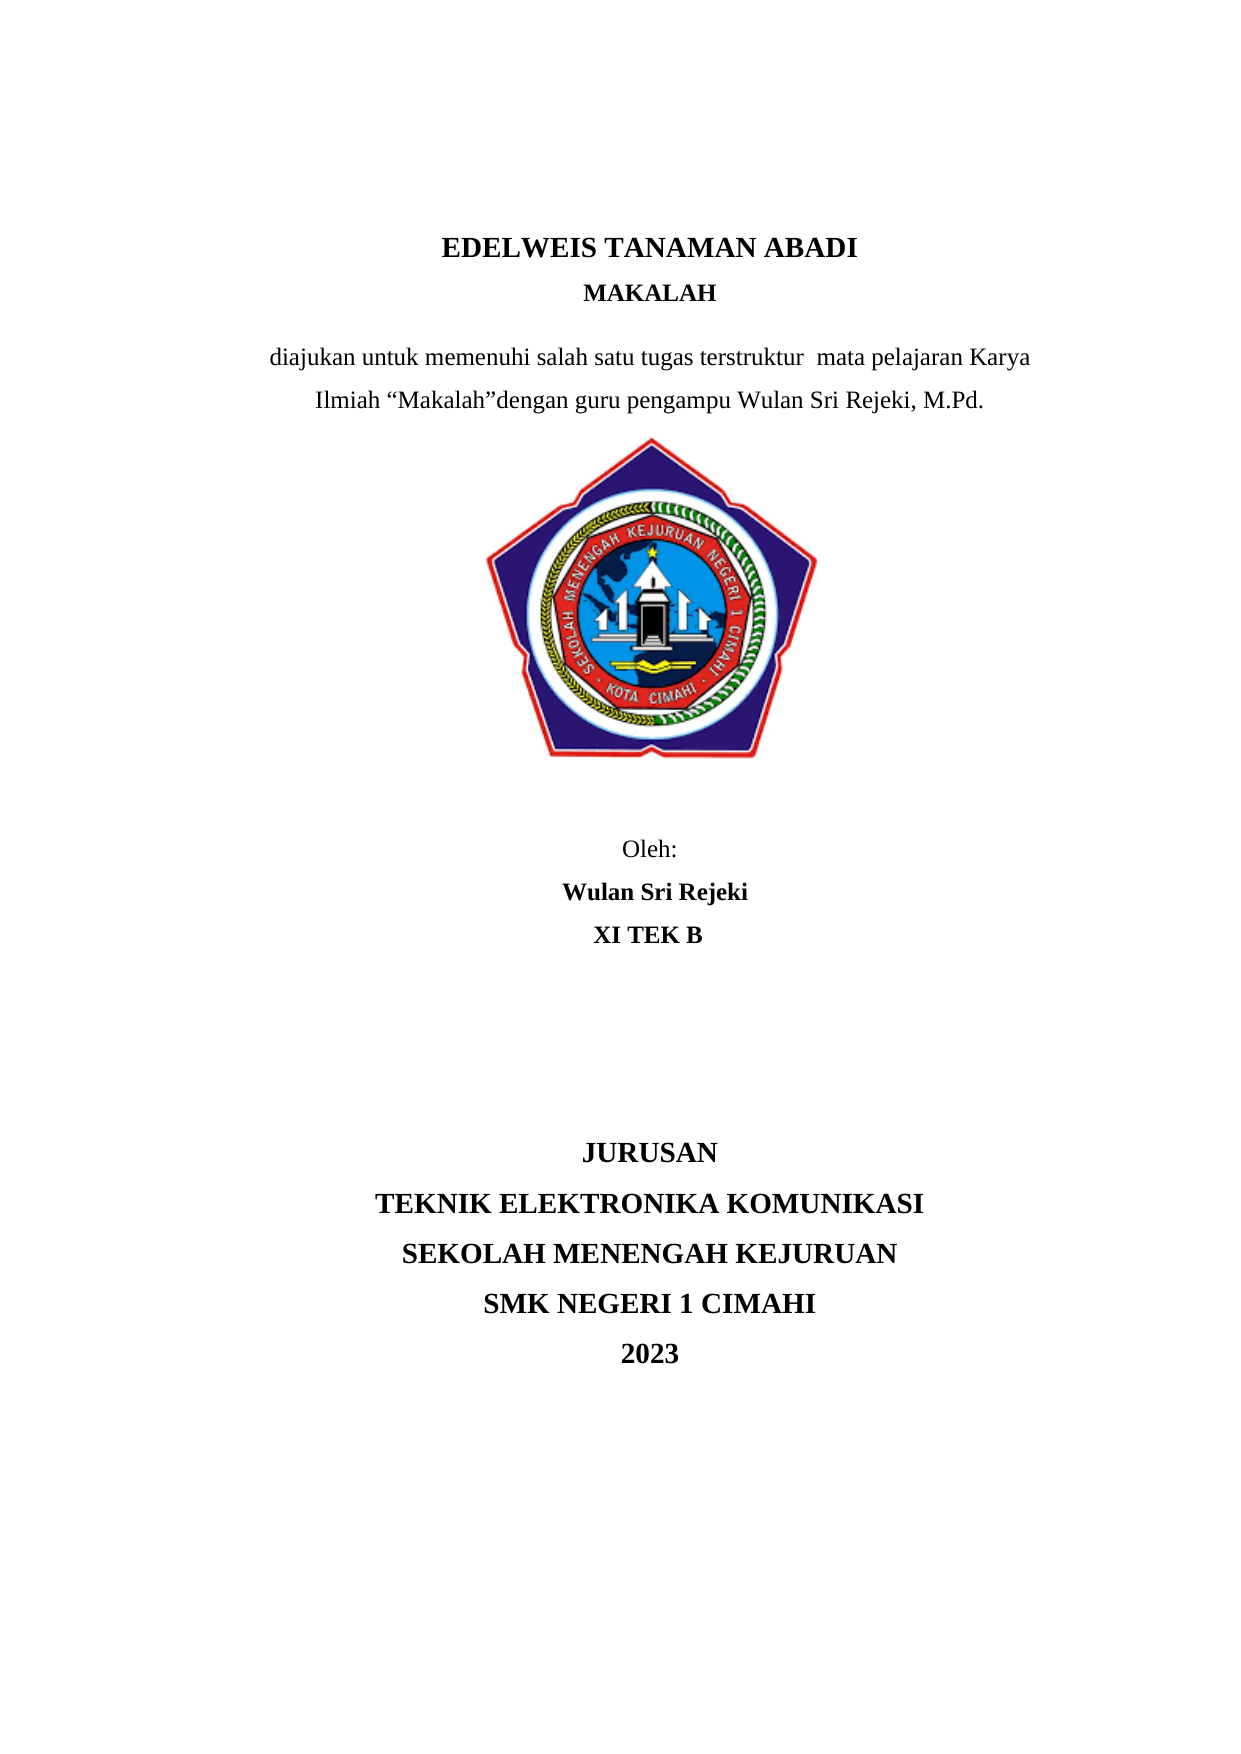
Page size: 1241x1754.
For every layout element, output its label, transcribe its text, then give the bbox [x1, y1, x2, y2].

text XI TEK B [236, 921, 1063, 949]
list SEKOLAH MENENGAH KEJURUAN [236, 1236, 1063, 1269]
picture [472, 428, 824, 779]
text Wulan Sri Rejeki [236, 877, 1063, 906]
list SMK NEGERI 1 CIMAHI [236, 1286, 1063, 1320]
list TEKNIK ELEKTRONIKA KOMUNIKASI [236, 1186, 1063, 1219]
text diajukan untuk memenuhi salah satu tugas terstruktur mata pelajaran Karya Ilmiah “Makalah”dengan guru pengampu Wulan Sri Rejeki, M.Pd. [236, 342, 1063, 414]
list 2023 [236, 1337, 1063, 1370]
text EDELWEIS TANAMAN ABADI MAKALAH [236, 230, 1063, 307]
text Oleh: [236, 834, 1063, 863]
list JURUSAN [236, 1135, 1063, 1169]
